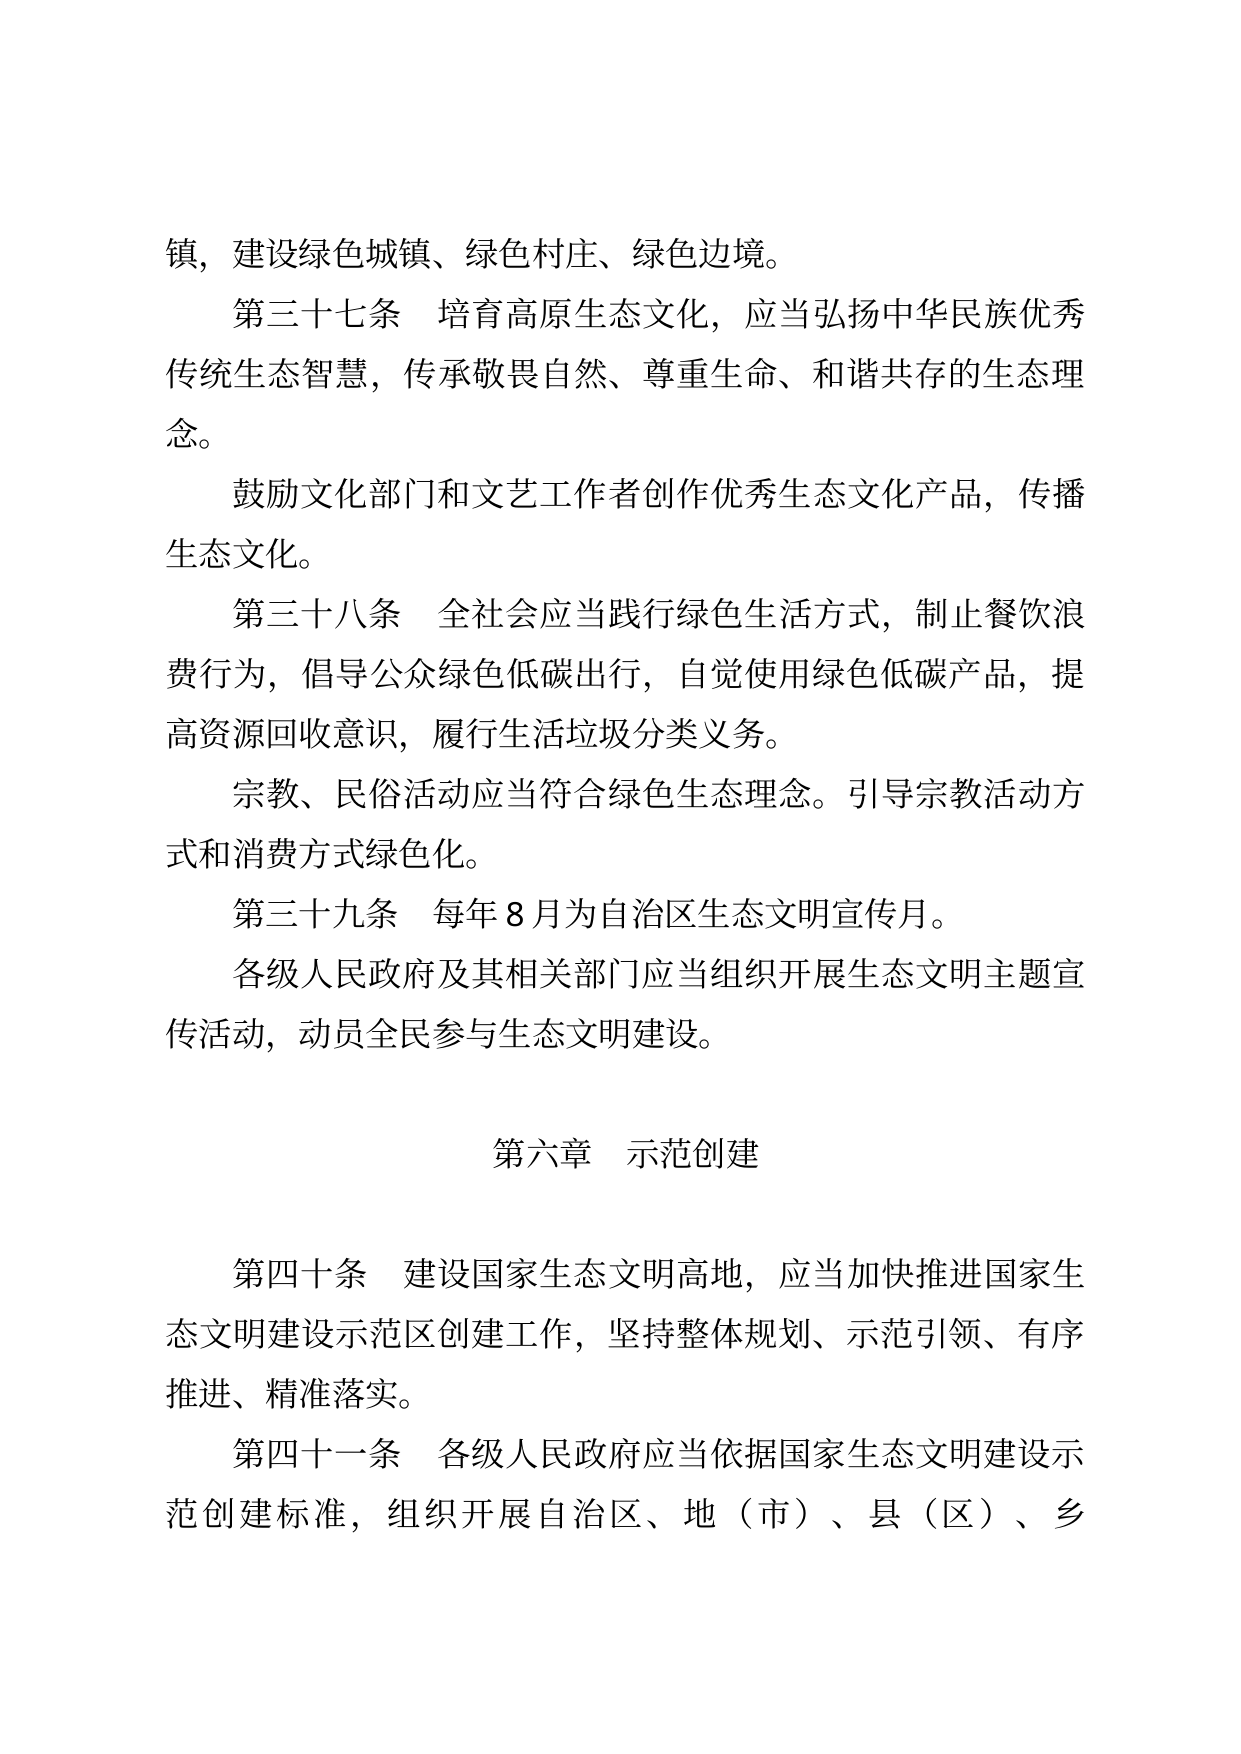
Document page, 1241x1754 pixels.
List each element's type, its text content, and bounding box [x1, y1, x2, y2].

text 第三十九条 每年8月为自治区生态文明宣传月。 [165, 878, 1087, 938]
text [165, 218, 1087, 278]
text 鼓励文化部门和文艺工作者创作优秀生态文化产品，传播生态文化。 [165, 458, 1087, 578]
text 第六章 示范创建 [165, 1118, 1087, 1178]
text 宗教、民俗活动应当符合绿色生态理念。引导宗教活动方式和消费方式绿色化。 [165, 758, 1087, 878]
text 第三十八条 全社会应当践行绿色生活方式，制止餐饮浪费行为，倡导公众绿色低碳出行，自觉使用绿色低碳产品，提高资源回收意识，履行生活垃圾分类义务。 [165, 578, 1087, 758]
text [165, 1418, 1087, 1538]
text 第四十条 建设国家生态文明高地，应当加快推进国家生态文明建设示范区创建工作，坚持整体规划、示范引领、有序推进、精准落实。 [165, 1238, 1087, 1418]
text 第三十七条 培育高原生态文化，应当弘扬中华民族优秀传统生态智慧，传承敬畏自然、尊重生命、和谐共存的生态理念。 [165, 278, 1087, 458]
text 各级人民政府及其相关部门应当组织开展生态文明主题宣传活动，动员全民参与生态文明建设。 [165, 938, 1087, 1058]
